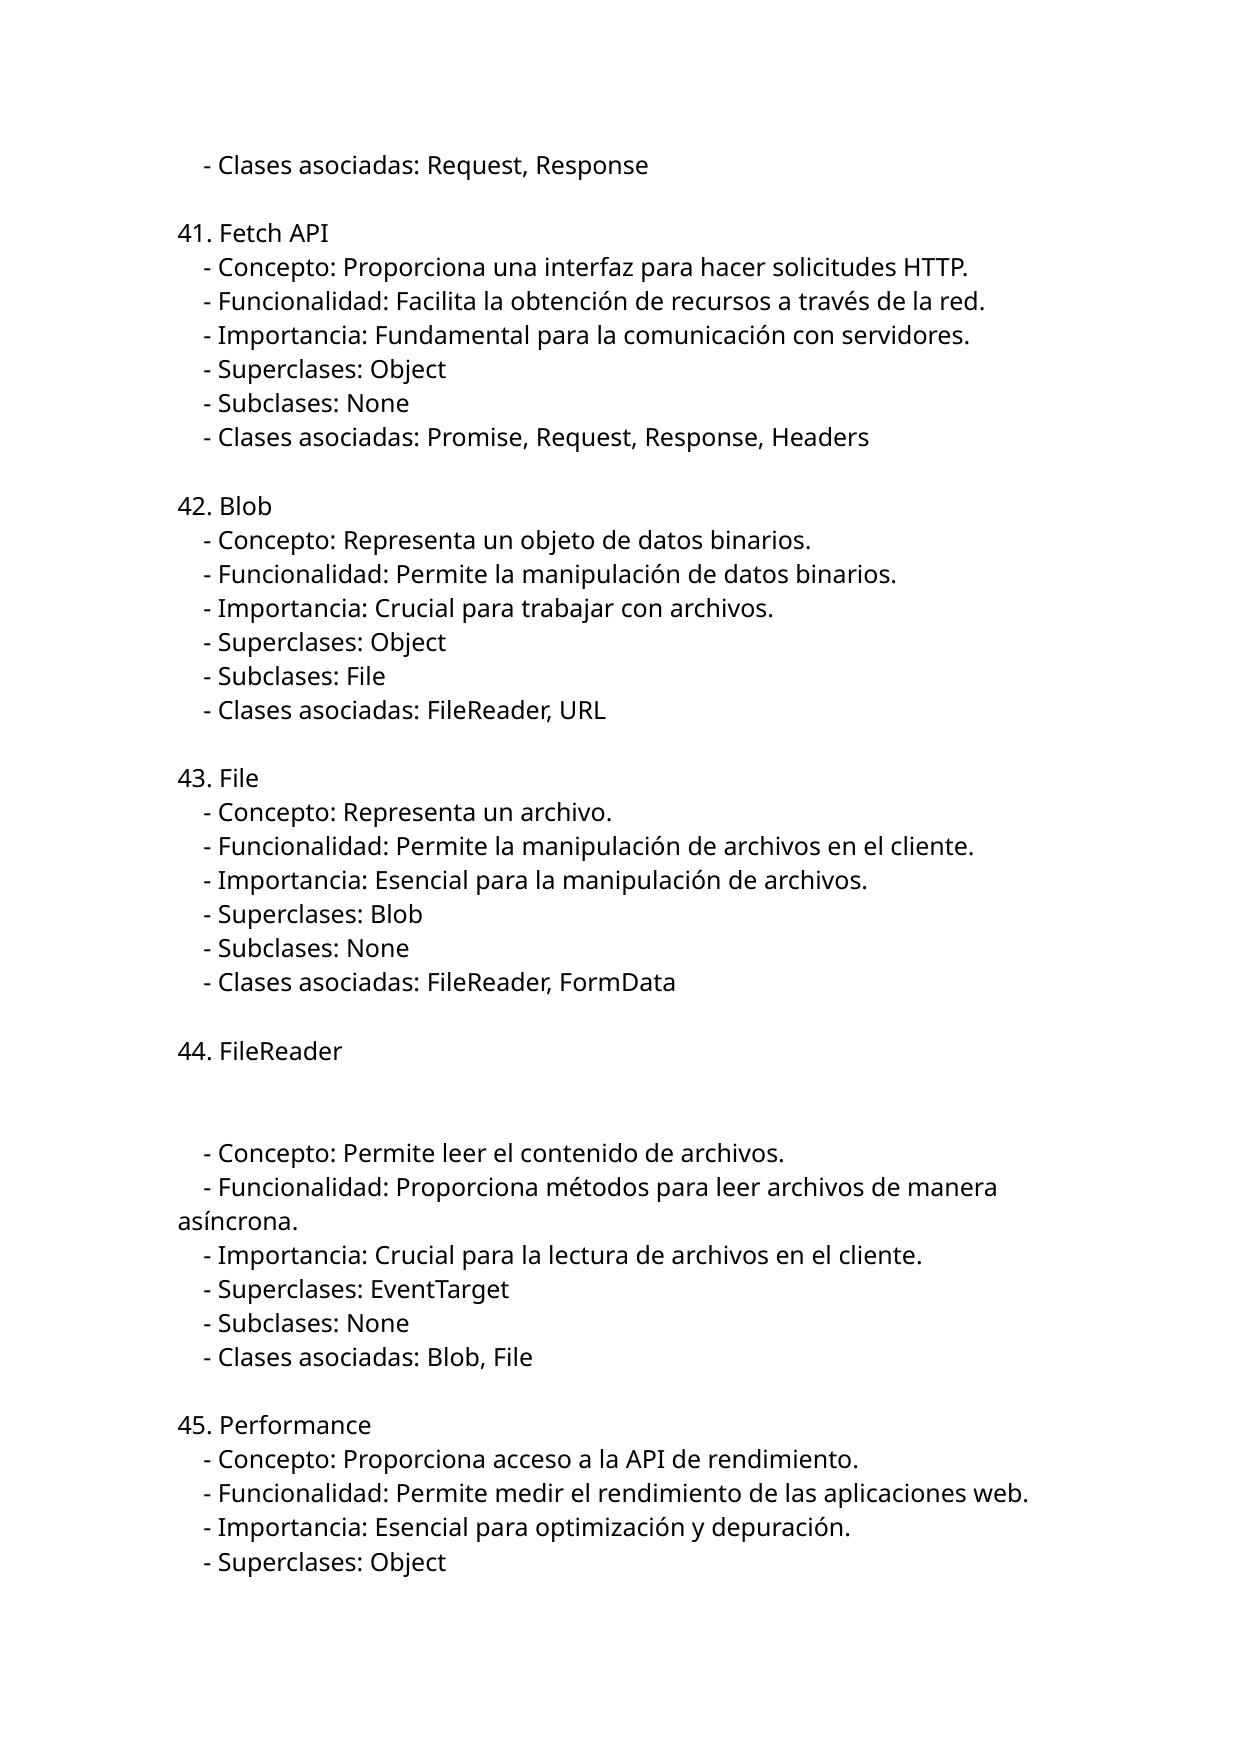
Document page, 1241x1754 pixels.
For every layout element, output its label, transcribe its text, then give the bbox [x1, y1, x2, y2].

text - Funcionalidad: Facilita la obtención de recursos a través de la red. [177, 284, 1063, 318]
text - Importancia: Esencial para la manipulación de archivos. [177, 863, 1063, 897]
text - Superclases: Object [177, 1544, 1063, 1578]
text 44. FileReader [177, 1033, 1063, 1067]
text 43. File [177, 761, 1063, 795]
text 41. Fetch API [177, 216, 1063, 250]
text - Concepto: Proporciona una interfaz para hacer solicitudes HTTP. [177, 250, 1063, 284]
text - Funcionalidad: Proporciona métodos para leer archivos de manera asíncrona. [177, 1169, 1063, 1238]
text - Clases asociadas: Request, Response [177, 148, 1063, 182]
text - Subclases: None [177, 1306, 1063, 1340]
text - Subclases: None [177, 386, 1063, 420]
text - Importancia: Fundamental para la comunicación con servidores. [177, 318, 1063, 352]
text - Superclases: Object [177, 624, 1063, 658]
text - Concepto: Proporciona acceso a la API de rendimiento. [177, 1442, 1063, 1476]
text - Clases asociadas: Promise, Request, Response, Headers [177, 420, 1063, 454]
text - Importancia: Crucial para la lectura de archivos en el cliente. [177, 1238, 1063, 1272]
text - Funcionalidad: Permite medir el rendimiento de las aplicaciones web. [177, 1476, 1063, 1510]
text - Clases asociadas: FileReader, URL [177, 693, 1063, 727]
text - Superclases: EventTarget [177, 1272, 1063, 1306]
text - Funcionalidad: Permite la manipulación de datos binarios. [177, 556, 1063, 590]
text - Subclases: File [177, 658, 1063, 693]
text 45. Performance [177, 1408, 1063, 1442]
text - Subclases: None [177, 931, 1063, 965]
text - Superclases: Blob [177, 897, 1063, 931]
text - Superclases: Object [177, 352, 1063, 386]
text - Concepto: Representa un archivo. [177, 795, 1063, 829]
text - Clases asociadas: Blob, File [177, 1340, 1063, 1374]
text 42. Blob [177, 488, 1063, 522]
text - Funcionalidad: Permite la manipulación de archivos en el cliente. [177, 829, 1063, 863]
text - Importancia: Esencial para optimización y depuración. [177, 1510, 1063, 1544]
text - Concepto: Representa un objeto de datos binarios. [177, 522, 1063, 556]
text - Importancia: Crucial para trabajar con archivos. [177, 590, 1063, 624]
text - Clases asociadas: FileReader, FormData [177, 965, 1063, 999]
text - Concepto: Permite leer el contenido de archivos. [177, 1135, 1063, 1169]
